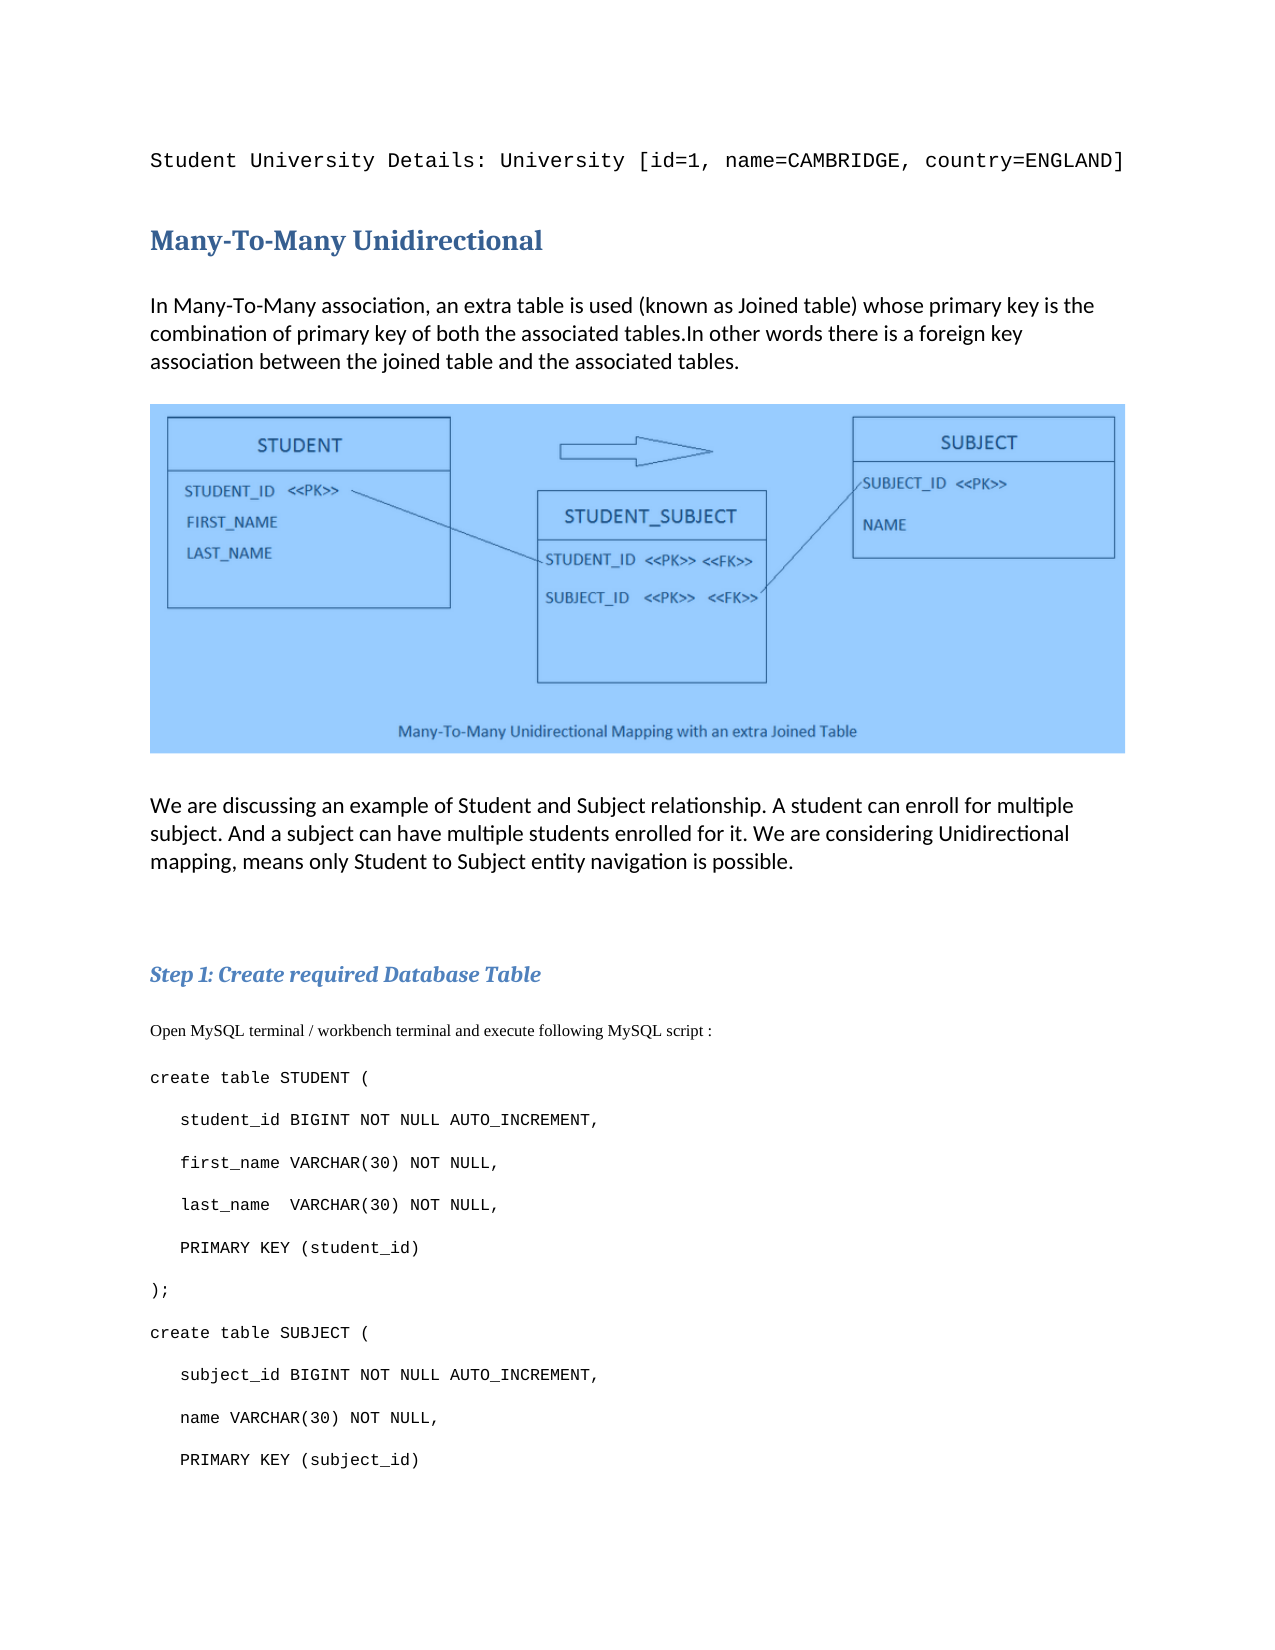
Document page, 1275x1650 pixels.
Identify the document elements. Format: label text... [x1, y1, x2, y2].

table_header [150, 1069, 980, 1495]
text In Many-To-Many association, an extra table is used (known as Joined table) whose primary key is the combination of primary key of both the associated tables.In other words there is a foreign key association between the joined table and the associated tables. [150, 291, 1125, 375]
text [150, 150, 1125, 174]
text We are discussing an example of Student and Subject relationship. A student can enroll for multiple subject. And a subject can have multiple students enrolled for it. We are considering Unidirectional mapping, means only Student to Subject entity navigation is possible. [150, 791, 1125, 875]
text Open MySQL terminal / workbench terminal and execute following MySQL script : [150, 1021, 1125, 1040]
subtitle Step 1: Create required Database Table [150, 961, 1125, 988]
picture [150, 404, 1125, 762]
subtitle Many-To-Many Unidirectional [150, 224, 1125, 257]
